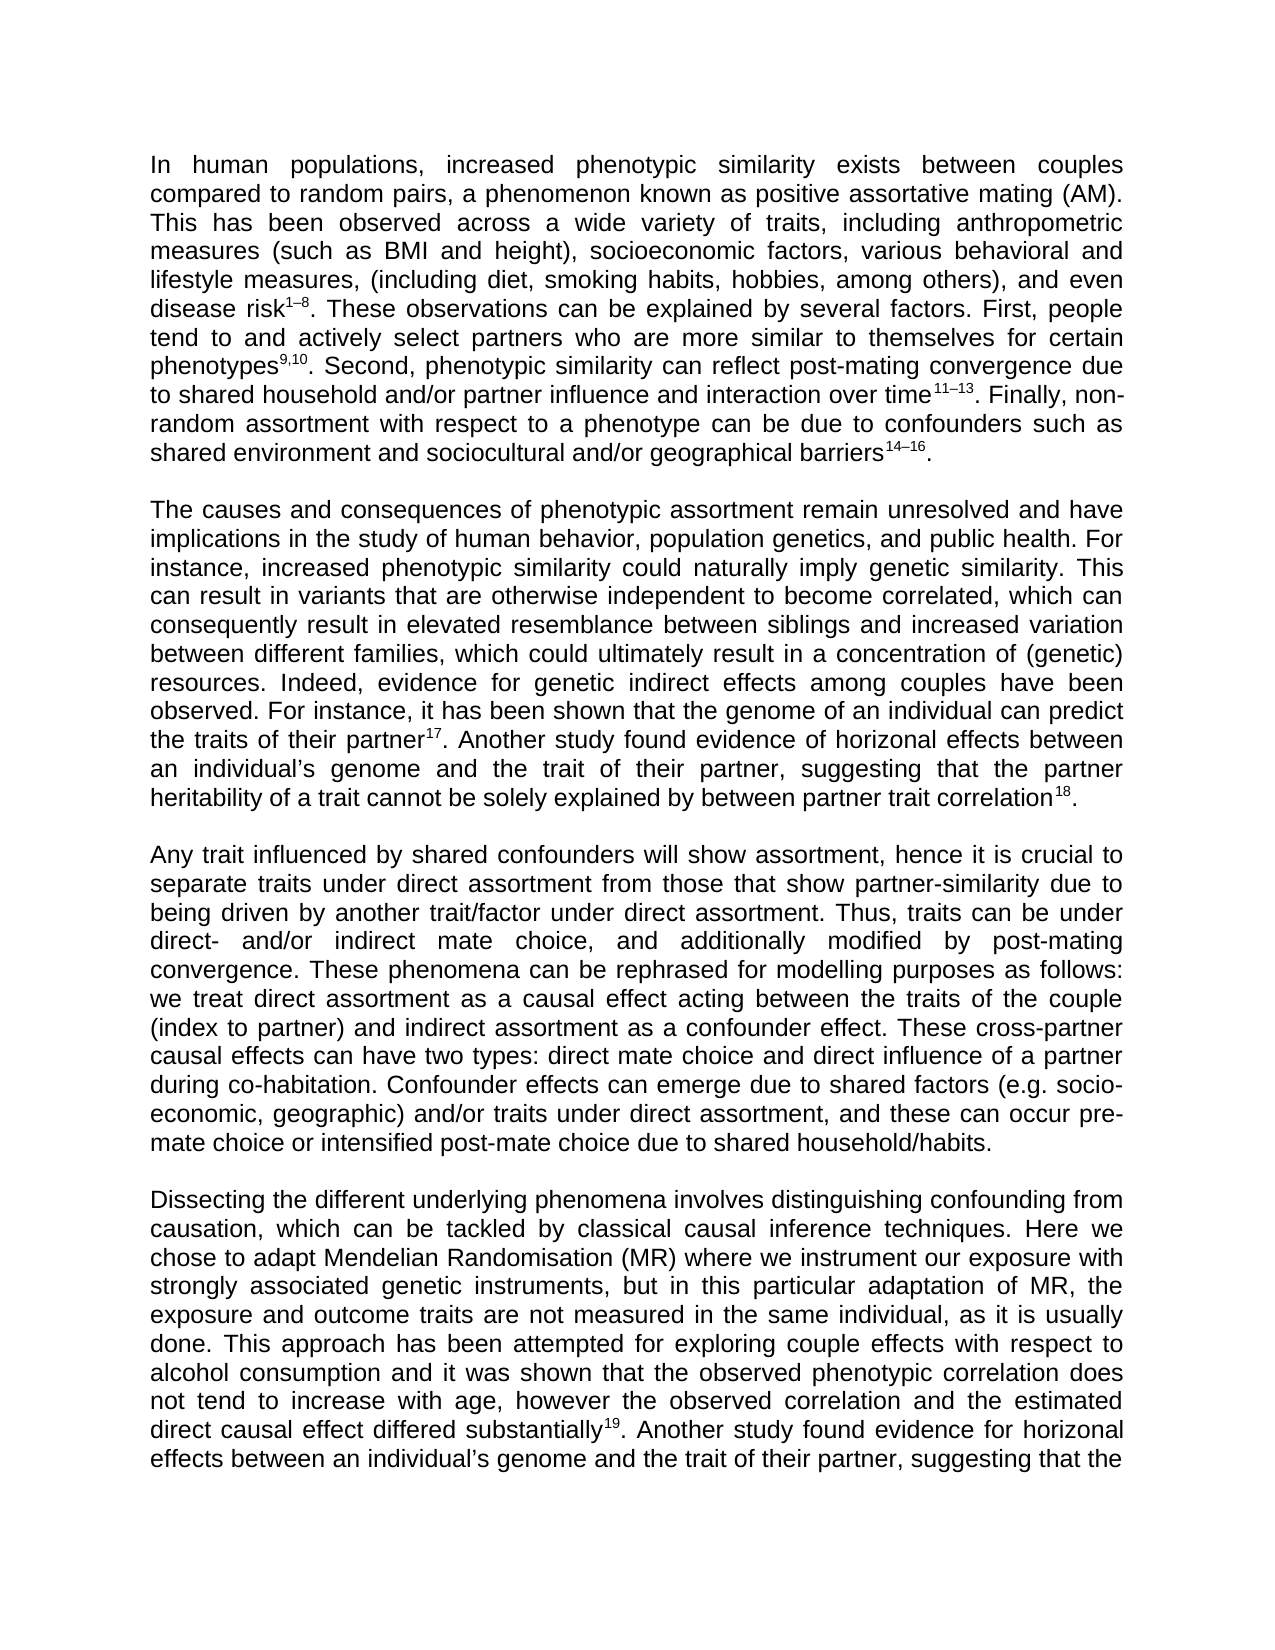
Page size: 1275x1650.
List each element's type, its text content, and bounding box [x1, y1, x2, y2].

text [150, 1185, 1125, 1472]
text In human populations, increased phenotypic similarity exists between couples compared to random pairs, a phenomenon known as positive assortative mating (AM). This has been observed across a wide variety of traits, including anthropometric measures (such as BMI and height), socioeconomic factors, various behavioral and lifestyle measures, (including diet, smoking habits, hobbies, among others), and even disease risk1–8. These observations can be explained by several factors. First, people tend to and actively select partners who are more similar to themselves for certain phenotypes9,10. Second, phenotypic similarity can reflect post-mating convergence due to shared household and/or partner influence and interaction over time11–13. Finally, non-random assortment with respect to a phenotype can be due to confounders such as shared environment and sociocultural and/or geographical barriers14–16. [150, 150, 1125, 466]
text The causes and consequences of phenotypic assortment remain unresolved and have implications in the study of human behavior, population genetics, and public health. For instance, increased phenotypic similarity could naturally imply genetic similarity. This can result in variants that are otherwise independent to become correlated, which can consequently result in elevated resemblance between siblings and increased variation between different families, which could ultimately result in a concentration of (genetic) resources. Indeed, evidence for genetic indirect effects among couples have been observed. For instance, it has been shown that the genome of an individual can predict the traits of their partner17. Another study found evidence of horizonal effects between an individual’s genome and the trait of their partner, suggesting that the partner heritability of a trait cannot be solely explained by between partner trait correlation18. [150, 495, 1125, 811]
text Any trait influenced by shared confounders will show assortment, hence it is crucial to separate traits under direct assortment from those that show partner-similarity due to being driven by another trait/factor under direct assortment. Thus, traits can be under direct- and/or indirect mate choice, and additionally modified by post-mating convergence. These phenomena can be rephrased for modelling purposes as follows: we treat direct assortment as a causal effect acting between the traits of the couple (index to partner) and indirect assortment as a confounder effect. These cross-partner causal effects can have two types: direct mate choice and direct influence of a partner during co-habitation. Confounder effects can emerge due to shared factors (e.g. socio-economic, geographic) and/or traits under direct assortment, and these can occur pre-mate choice or intensified post-mate choice due to shared household/habits. [150, 840, 1125, 1156]
